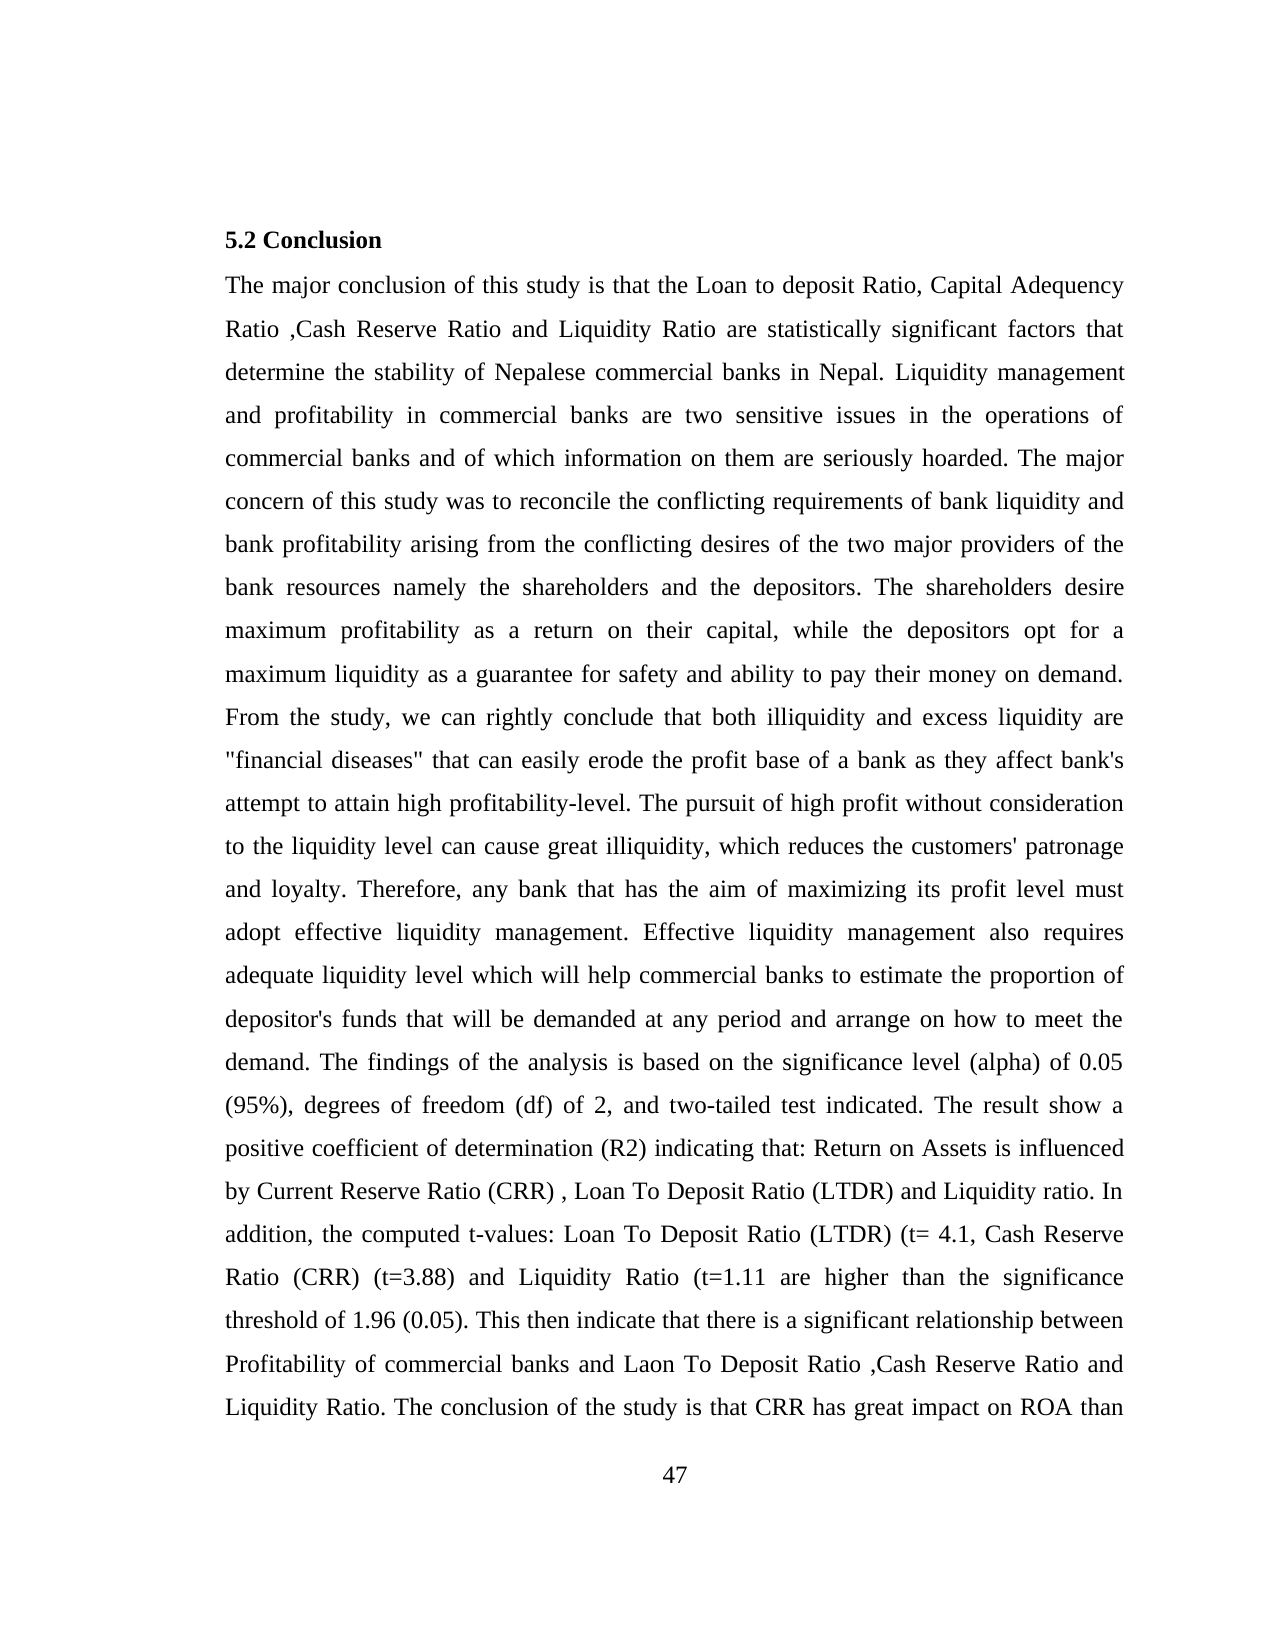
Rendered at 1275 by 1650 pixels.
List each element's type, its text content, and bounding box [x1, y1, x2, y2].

subtitle 5.2 Conclusion [225, 225, 1125, 254]
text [225, 271, 1125, 1421]
